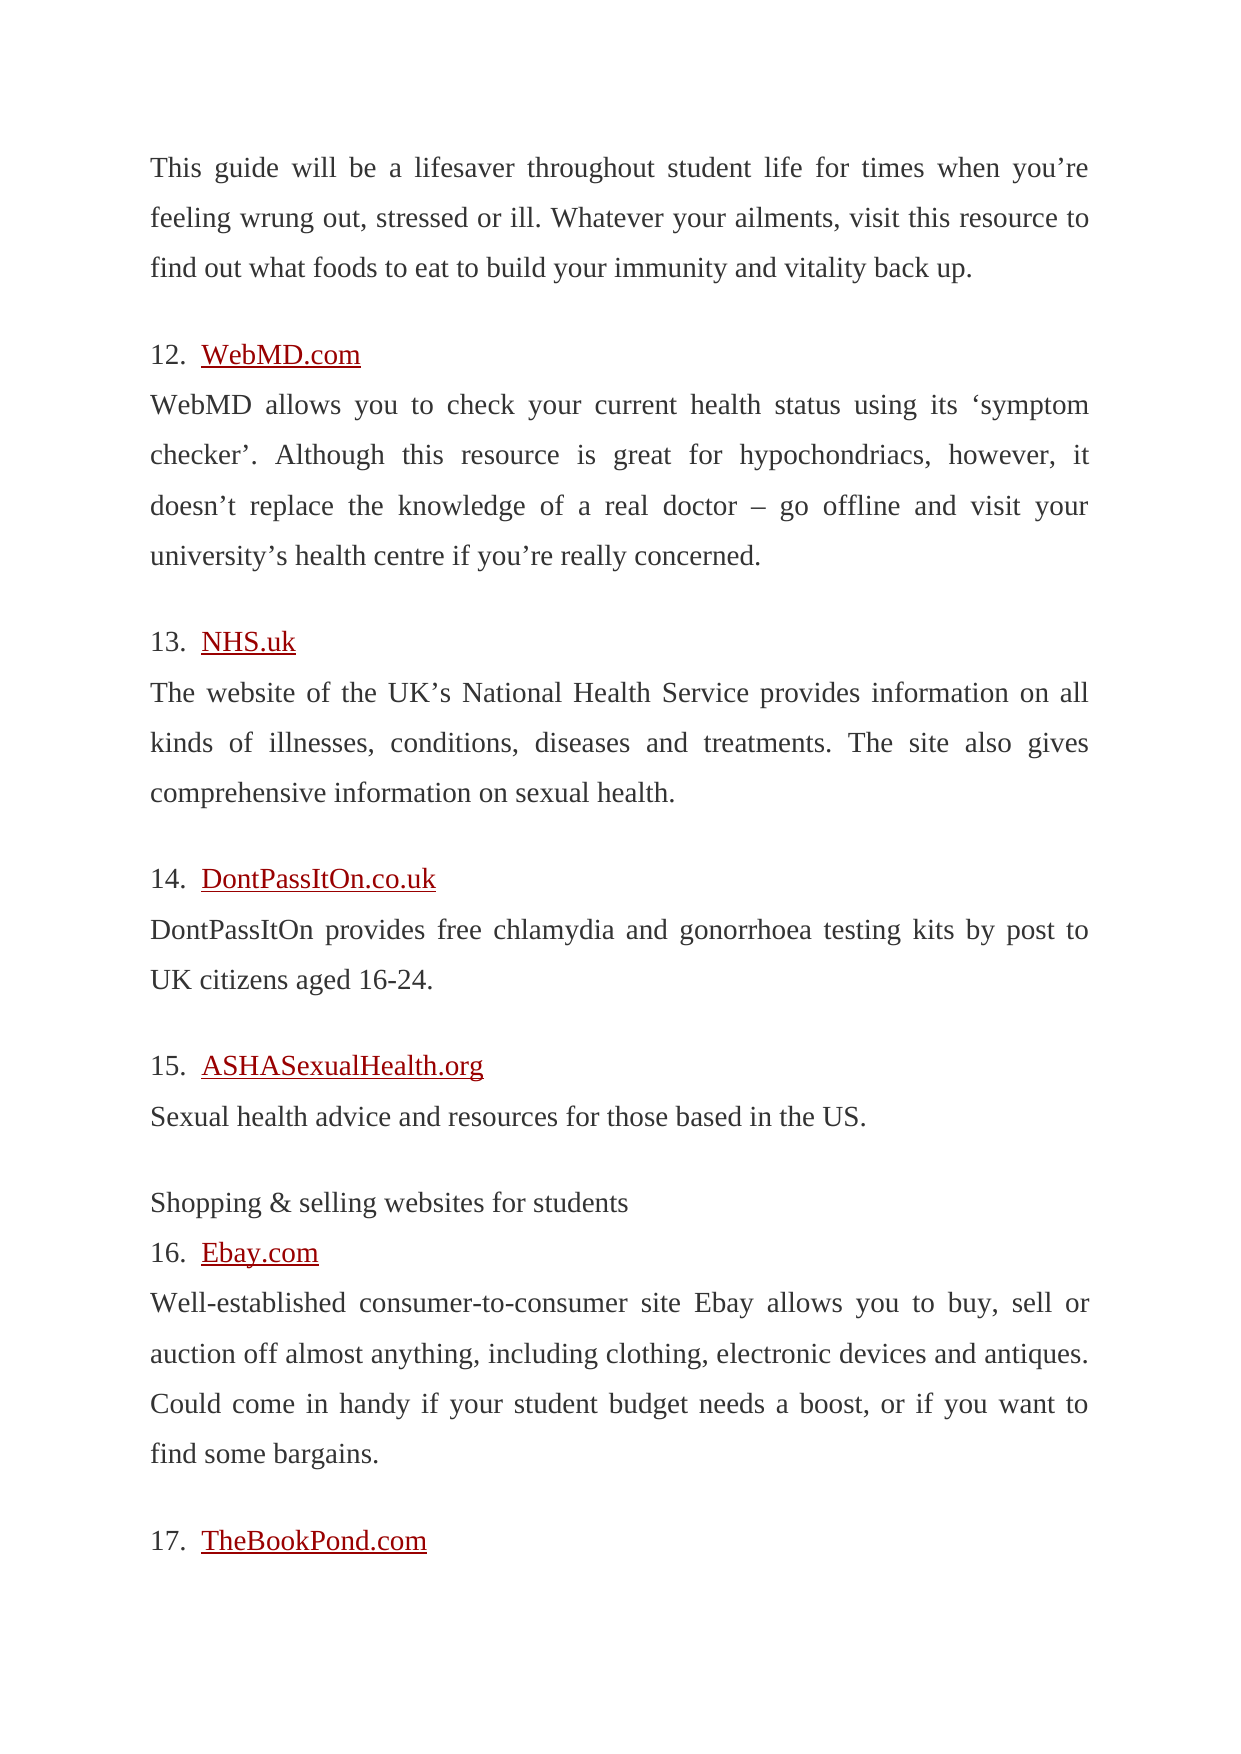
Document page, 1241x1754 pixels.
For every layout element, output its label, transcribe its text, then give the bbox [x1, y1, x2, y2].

text Sexual health advice and resources for those based in the US. [150, 1099, 1090, 1132]
text 12. WebMD.com [150, 337, 1090, 370]
text The website of the UK’s National Health Service provides information on all kinds of illnesses, conditions, diseases and treatments. The site also gives comprehensive information on sexual health. [150, 675, 1090, 809]
text 13. NHS.uk [150, 624, 1090, 658]
text 16. Ebay.com [150, 1235, 1090, 1269]
text This guide will be a lifesaver throughout student life for times when you’re feeling wrung out, stressed or ill. Whatever your ailments, visit this resource to find out what foods to eat to build your immunity and vitality back up. [150, 150, 1090, 284]
text DontPassItOn provides free chlamydia and gonorrhoea testing kits by post to UK citizens aged 16-24. [150, 912, 1090, 996]
text WebMD allows you to check your current health status using its ‘symptom checker’. Although this resource is great for hypochondriacs, however, it doesn’t replace the knowledge of a real doctor – go offline and visit your university’s health centre if you’re really concerned. [150, 387, 1090, 572]
text Shopping & selling websites for students [150, 1185, 1090, 1218]
text 14. DontPassItOn.co.uk [150, 862, 1090, 895]
text Well-established consumer-to-consumer site Ebay allows you to buy, sell or auction off almost anything, including clothing, electronic devices and antiques. Could come in handy if your student budget needs a boost, or if you want to find some bargains. [150, 1286, 1090, 1470]
text 15. ASHASexualHealth.org [150, 1048, 1090, 1082]
text 17. TheBookPond.com [150, 1523, 1090, 1556]
